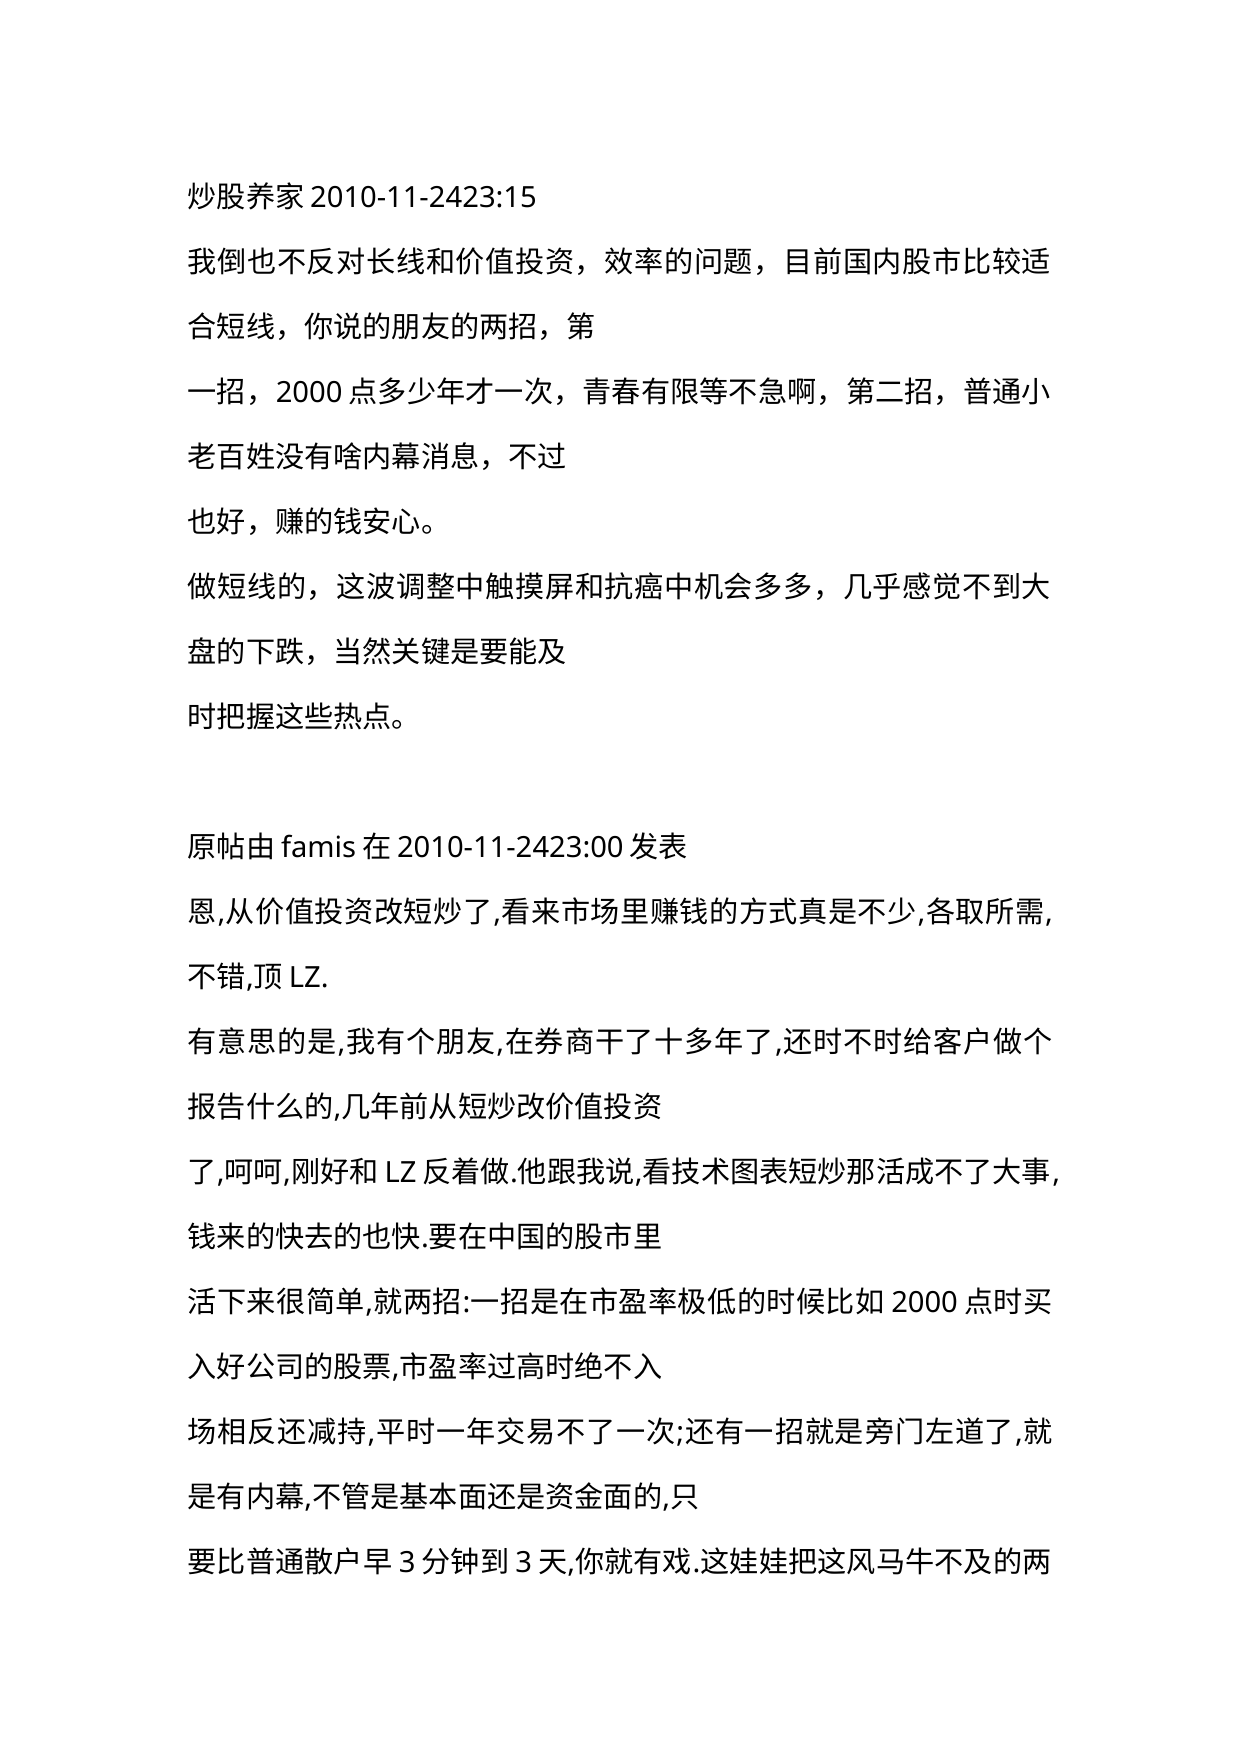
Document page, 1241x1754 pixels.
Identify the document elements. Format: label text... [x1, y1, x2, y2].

text 一招，2000点多少年才一次，青春有限等不急啊，第二招，普通小老百姓没有啥内幕消息，不过 [187, 357, 1053, 487]
text 炒股养家2010-11-2423:15 [187, 162, 1053, 227]
text 了,呵呵,刚好和LZ反着做.他跟我说,看技术图表短炒那活成不了大事,钱来的快去的也快.要在中国的股市里 [187, 1137, 1053, 1267]
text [187, 1527, 1053, 1592]
text 做短线的，这波调整中触摸屏和抗癌中机会多多，几乎感觉不到大盘的下跌，当然关键是要能及 [187, 552, 1053, 682]
text 原帖由famis在2010-11-2423:00发表 [187, 812, 1053, 877]
text 活下来很简单,就两招:一招是在市盈率极低的时候比如2000点时买入好公司的股票,市盈率过高时绝不入 [187, 1267, 1053, 1397]
text 有意思的是,我有个朋友,在券商干了十多年了,还时不时给客户做个报告什么的,几年前从短炒改价值投资 [187, 1007, 1053, 1137]
text 我倒也不反对长线和价值投资，效率的问题，目前国内股市比较适合短线，你说的朋友的两招，第 [187, 227, 1053, 357]
text 场相反还减持,平时一年交易不了一次;还有一招就是旁门左道了,就是有内幕,不管是基本面还是资金面的,只 [187, 1397, 1053, 1527]
text 恩,从价值投资改短炒了,看来市场里赚钱的方式真是不少,各取所需,不错,顶LZ. [187, 877, 1053, 1007]
text 也好，赚的钱安心。 [187, 487, 1053, 552]
text 时把握这些热点。 [187, 682, 1053, 747]
